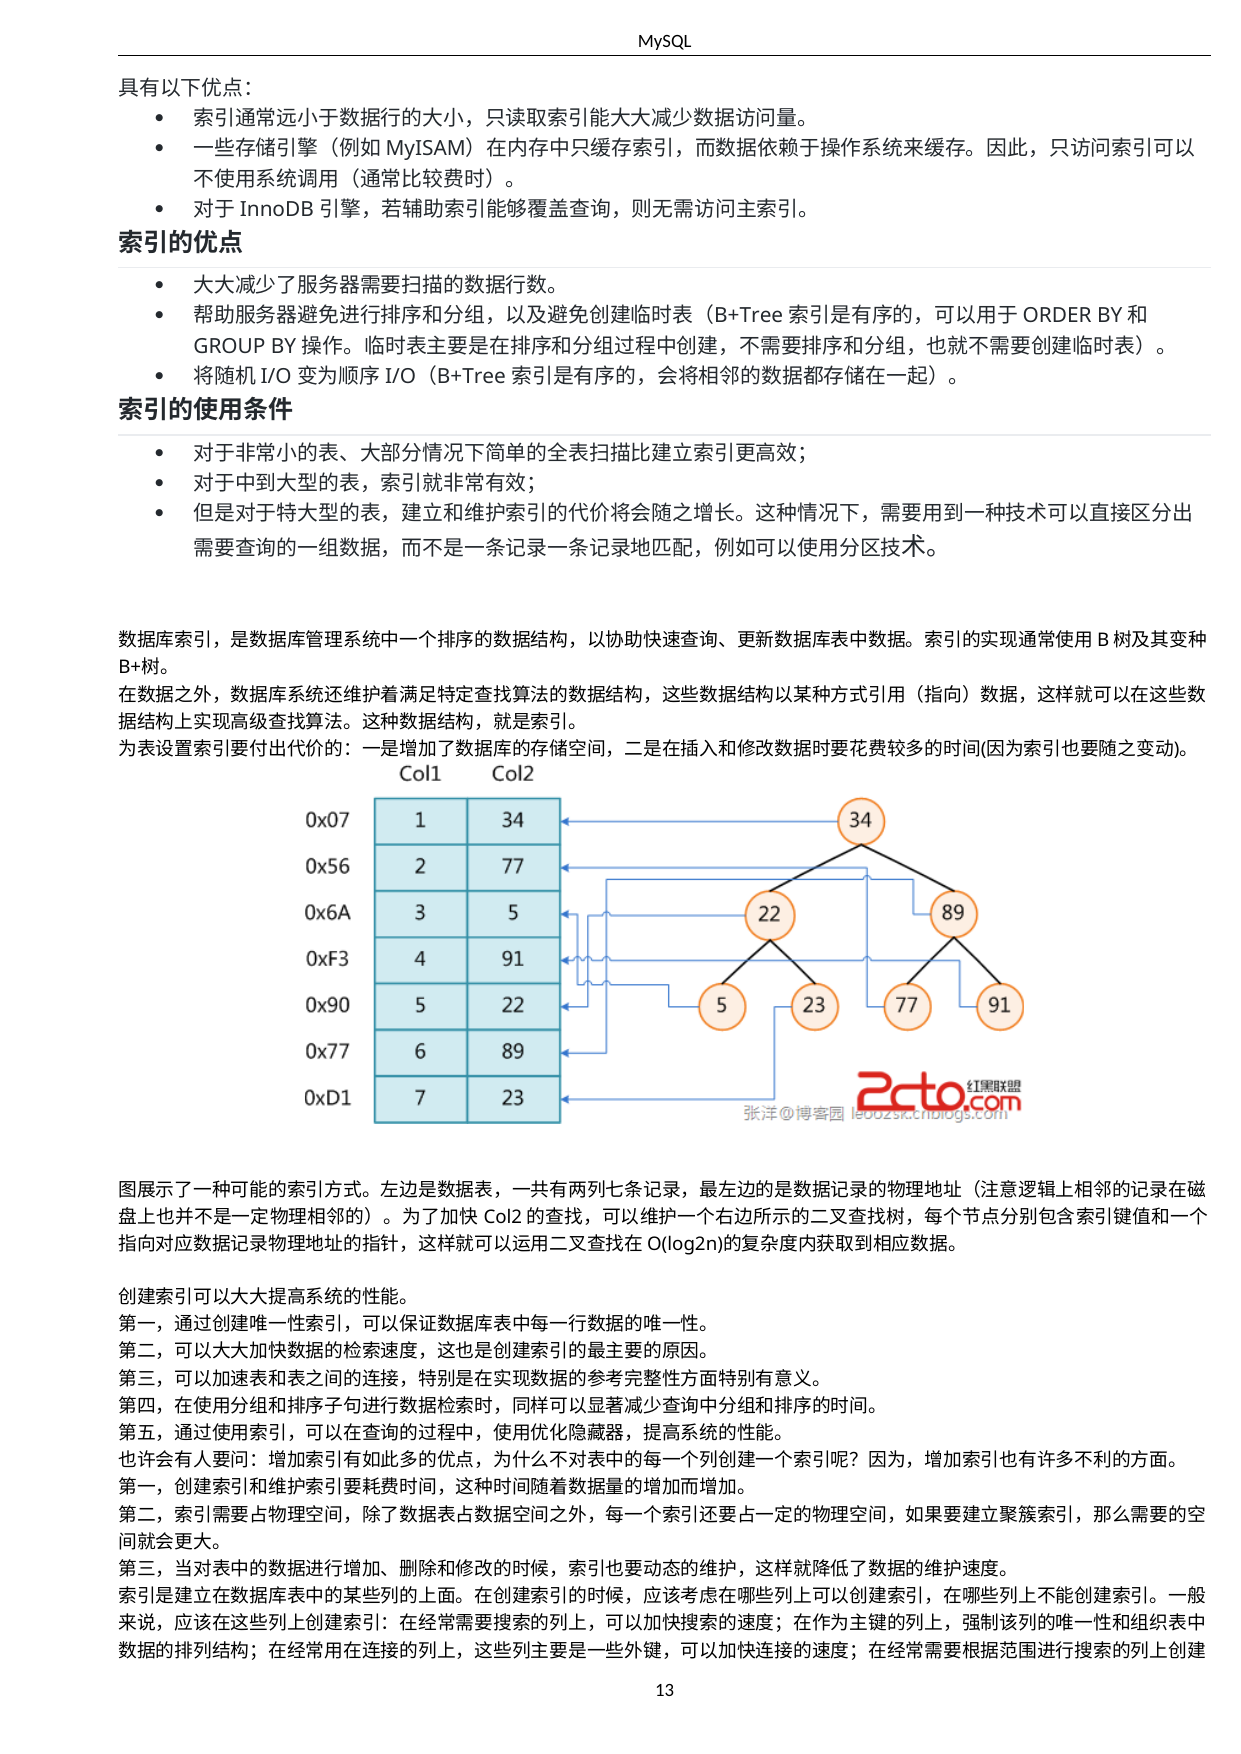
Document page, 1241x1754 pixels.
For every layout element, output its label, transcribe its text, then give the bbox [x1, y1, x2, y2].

text 第二，可以大大加快数据的检索速度，这也是创建索引的最主要的原因。 [118, 1336, 1211, 1363]
list 但是对于特大型的表，建立和维护索引的代价将会随之增长。这种情况下，需要用到一种技术可以直接区分出需要查询的一组数据，而不是一条记录一条记录地匹配，例如可以使用分区技术。 [156, 496, 1211, 563]
text 第四，在使用分组和排序子句进行数据检索时，同样可以显著减少查询中分组和排序的时间。 [118, 1391, 1211, 1418]
list 帮助服务器避免进行排序和分组，以及避免创建临时表（B+Tree 索引是有序的，可以用于 ORDER BY 和 GROUP BY 操作。临时表主要是在排序和分组过程中创建，不需要排序和分组，也就不需要创建临时表）。 [156, 299, 1211, 359]
list 将随机 I/O 变为顺序 I/O（B+Tree 索引是有序的，会将相邻的数据都存储在一起）。 [156, 359, 1211, 389]
picture [304, 760, 1024, 1124]
list 对于中到大型的表，索引就非常有效； [156, 466, 1211, 496]
text 第三，当对表中的数据进行增加、删除和修改的时候，索引也要动态的维护，这样就降低了数据的维护速度。 [118, 1554, 1211, 1581]
text 也许会有人要问：增加索引有如此多的优点，为什么不对表中的每一个列创建一个索引呢？因为，增加索引也有许多不利的方面。 [118, 1445, 1211, 1472]
text 图展示了一种可能的索引方式。左边是数据表，一共有两列七条记录，最左边的是数据记录的物理地址（注意逻辑上相邻的记录在磁盘上也并不是一定物理相邻的）。为了加快Col2的查找，可以维护一个右边所示的二叉查找树，每个节点分别包含索引键值和一个指向对应数据记录物理地址的指针，这样就可以运用二叉查找在O(log2n)的复杂度内获取到相应数据。 [118, 1175, 1211, 1256]
list 一些存储引擎（例如 MyISAM）在内存中只缓存索引，而数据依赖于操作系统来缓存。因此，只访问索引可以不使用系统调用（通常比较费时）。 [156, 131, 1211, 192]
list 索引通常远小于数据行的大小，只读取索引能大大减少数据访问量。 [156, 101, 1211, 131]
text 索引的优点 [118, 222, 1211, 267]
text 第一，通过创建唯一性索引，可以保证数据库表中每一行数据的唯一性。 [118, 1309, 1211, 1336]
text 在数据之外，数据库系统还维护着满足特定查找算法的数据结构，这些数据结构以某种方式引用（指向）数据，这样就可以在这些数据结构上实现高级查找算法。这种数据结构，就是索引。 [118, 679, 1211, 734]
list 大大减少了服务器需要扫描的数据行数。 [156, 268, 1211, 299]
text 第五，通过使用索引，可以在查询的过程中，使用优化隐藏器，提高系统的性能。 [118, 1418, 1211, 1445]
text 第二，索引需要占物理空间，除了数据表占数据空间之外，每一个索引还要占一定的物理空间，如果要建立聚簇索引，那么需要的空间就会更大。 [118, 1499, 1211, 1554]
text 具有以下优点： [118, 71, 1211, 101]
text 创建索引可以大大提高系统的性能。 [118, 1282, 1211, 1309]
text 索引的使用条件 [118, 389, 1211, 434]
text 第三，可以加速表和表之间的连接，特别是在实现数据的参考完整性方面特别有意义。 [118, 1363, 1211, 1391]
text 为表设置索引要付出代价的：一是增加了数据库的存储空间，二是在插入和修改数据时要花费较多的时间(因为索引也要随之变动)。 [118, 734, 1211, 761]
list 对于非常小的表、大部分情况下简单的全表扫描比建立索引更高效； [156, 436, 1211, 466]
list 对于 InnoDB 引擎，若辅助索引能够覆盖查询，则无需访问主索引。 [156, 192, 1211, 222]
text 第一，创建索引和维护索引要耗费时间，这种时间随着数据量的增加而增加。 [118, 1472, 1211, 1499]
text 数据库索引，是数据库管理系统中一个排序的数据结构，以协助快速查询、更新数据库表中数据。索引的实现通常使用B树及其变种B+树。 [118, 625, 1211, 679]
